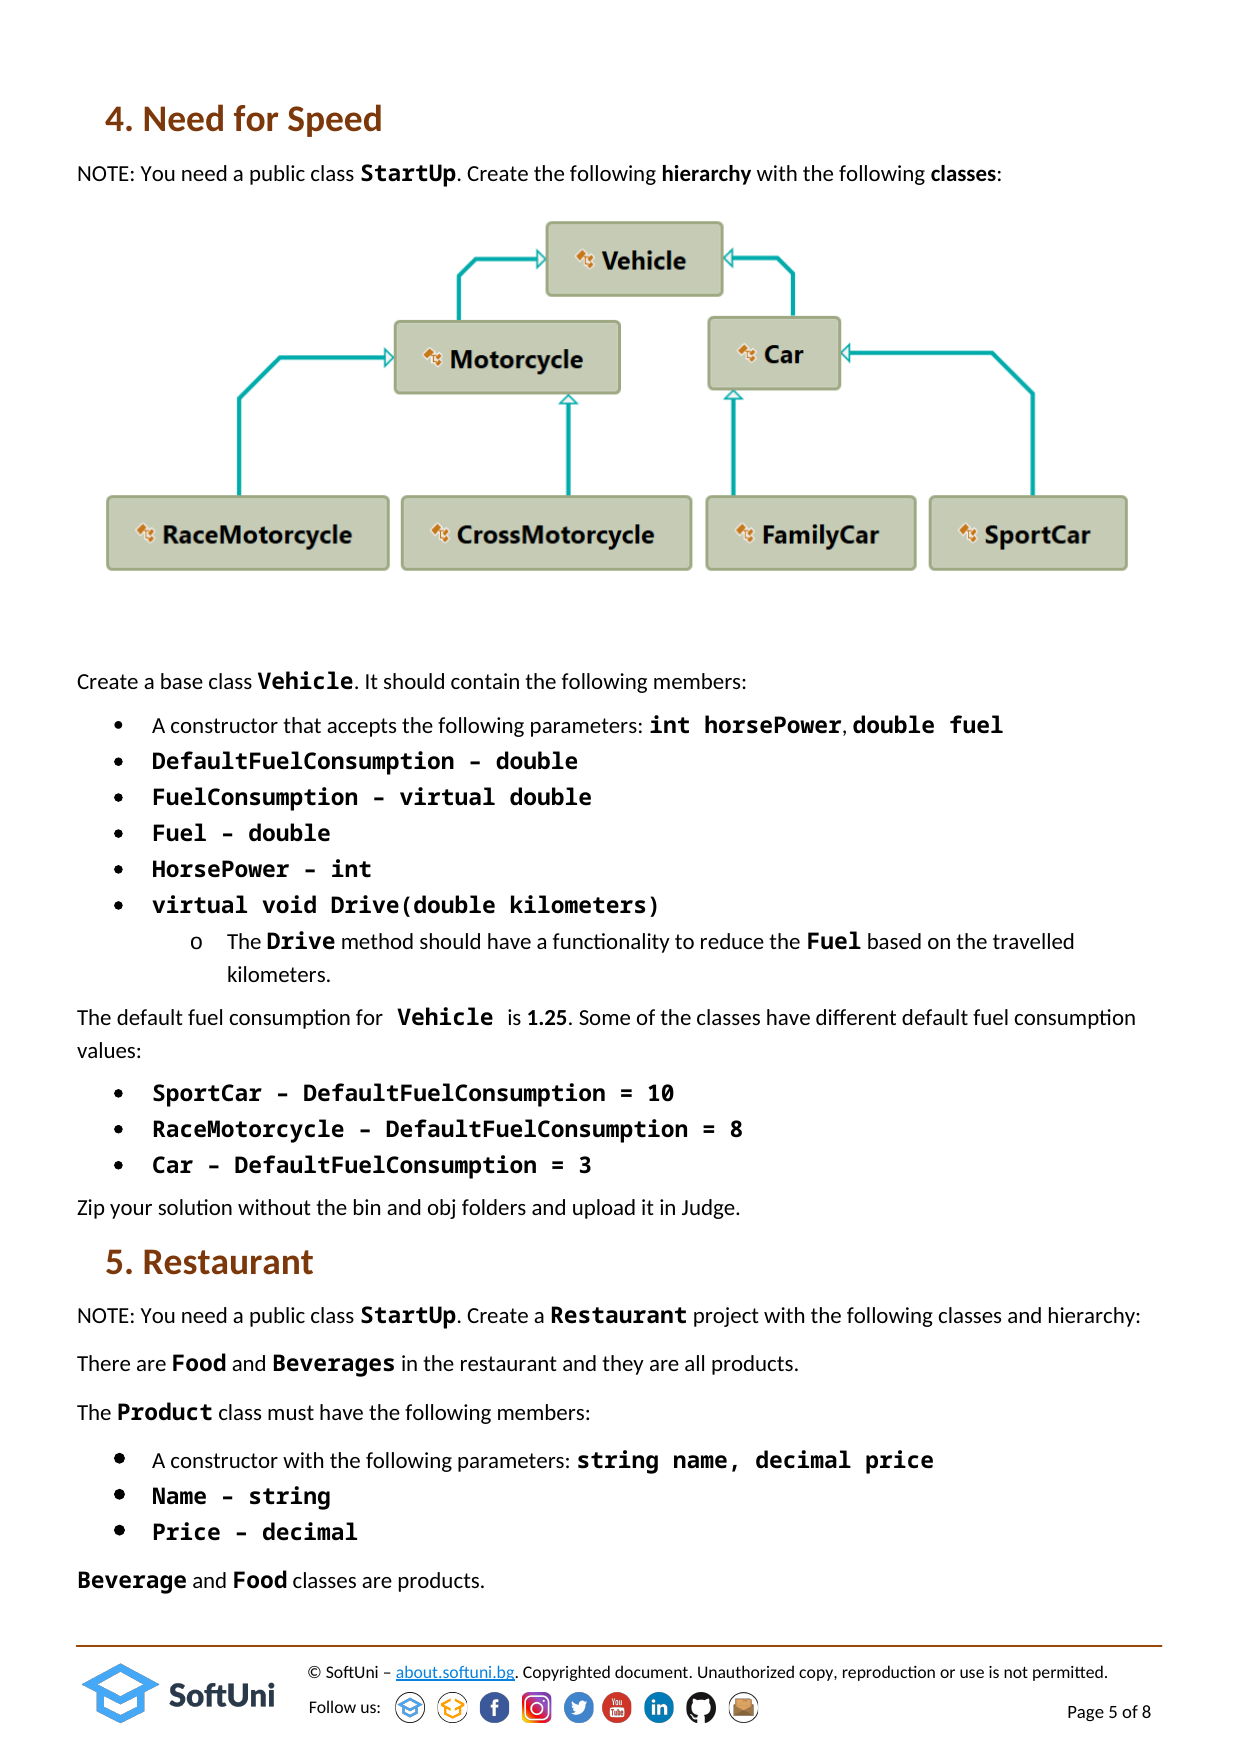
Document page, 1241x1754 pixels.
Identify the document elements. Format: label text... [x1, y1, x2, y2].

list Price – decimal [114, 1516, 1163, 1547]
list Name – string [114, 1480, 1163, 1511]
text Zip your solution without the bin and obj folders and upload it in Judge. [77, 1193, 1163, 1221]
list RaceMotorcycle – DefaultFuelConsumption = 8 [114, 1113, 1163, 1144]
picture [665, 1714, 674, 1723]
text The Product class must have the following members: [77, 1396, 1163, 1427]
picture [76, 191, 1164, 608]
list virtual void Drive(double kilometers) [114, 889, 1163, 920]
list The Drive method should have a functionality to reduce the Fuel based on the travelled kilometers. [189, 925, 1163, 988]
text NOTE: You need a public class StartUp. Create the following hierarchy with the following classes: [77, 156, 1163, 191]
text Create a base class Vehicle. It should contain the following members: [77, 665, 1163, 696]
picture [437, 1692, 468, 1723]
picture [644, 1692, 653, 1701]
list A constructor that accepts the following parameters: int horsePower, double fuel [114, 709, 1163, 741]
list HorsePower – int [114, 853, 1163, 884]
list DefaultFuelConsumption – double [114, 745, 1163, 776]
list Car – DefaultFuelConsumption = 3 [114, 1149, 1163, 1180]
text There are Food and Beverages in the restaurant and they are all products. [77, 1347, 1163, 1378]
list Fuel – double [114, 817, 1163, 848]
picture [75, 1658, 281, 1729]
picture [395, 1692, 425, 1723]
picture [686, 1692, 716, 1723]
picture [564, 1692, 594, 1723]
picture [602, 1692, 632, 1723]
subtitle Restaurant [105, 1238, 1163, 1283]
list FuelConsumption – virtual double [114, 781, 1163, 812]
picture [658, 1705, 667, 1714]
picture [644, 1714, 653, 1723]
subtitle Need for Speed [105, 95, 1163, 141]
picture [665, 1692, 674, 1701]
list SportCar – DefaultFuelConsumption = 10 [114, 1077, 1163, 1108]
picture [479, 1692, 510, 1723]
text The default fuel consumption for Vehicle is 1.25. Some of the classes have different default fuel consumption values: [77, 1001, 1163, 1064]
picture [728, 1692, 759, 1723]
list A constructor with the following parameters: string name, decimal price [114, 1444, 1163, 1475]
text Beverage and Food classes are products. [77, 1564, 1163, 1596]
text NOTE: You need a public class StartUp. Create a Restaurant project with the following classes and hierarchy: [77, 1299, 1163, 1330]
picture [522, 1692, 552, 1723]
